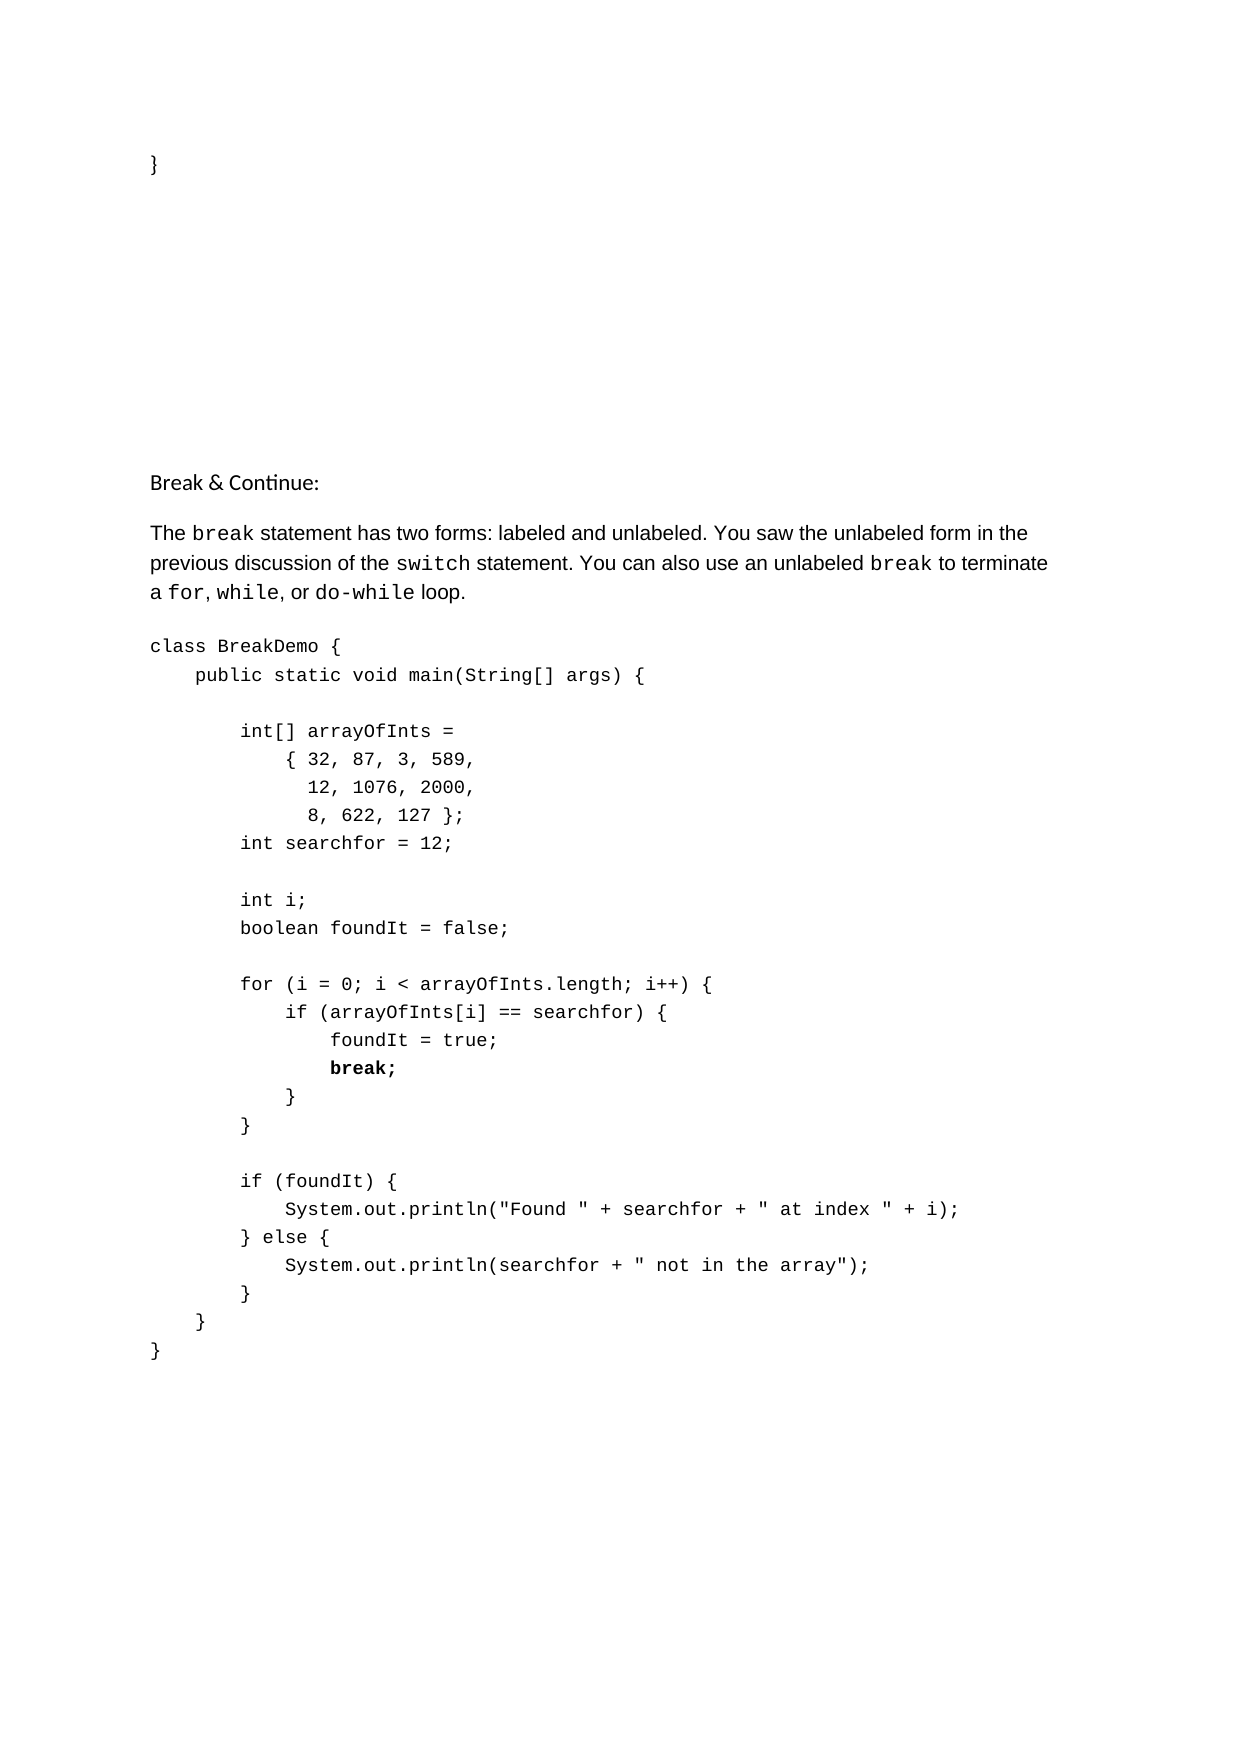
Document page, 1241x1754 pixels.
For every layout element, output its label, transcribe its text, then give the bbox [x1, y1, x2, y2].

text for (i = 0; i < arrayOfInts.length; i++) { [150, 968, 1090, 996]
text if (foundIt) { [150, 1165, 1090, 1193]
text System.out.println(searchfor + " not in the array"); [150, 1249, 1090, 1277]
text int searchfor = 12; [150, 827, 1090, 855]
text } else { [150, 1221, 1090, 1249]
text class BreakDemo { [150, 630, 1090, 658]
text public static void main(String[] args) { [150, 658, 1090, 687]
text 12, 1076, 2000, [150, 771, 1090, 799]
text The break statement has two forms: labeled and unlabeled. You saw the unlabeled form in the previous discussion of the switch statement. You can also use an unlabeled break to terminate a for, while, or do-while loop. [150, 521, 1090, 606]
text if (arrayOfInts[i] == searchfor) { [150, 996, 1090, 1024]
text break; [150, 1052, 1090, 1080]
text foundIt = true; [150, 1024, 1090, 1052]
text } [150, 1080, 1090, 1108]
text int[] arrayOfInts = [150, 715, 1090, 743]
text } [150, 1333, 1090, 1362]
text System.out.println("Found " + searchfor + " at index " + i); [150, 1193, 1090, 1221]
text 8, 622, 127 }; [150, 799, 1090, 827]
text } [150, 1108, 1090, 1137]
text } [150, 1277, 1090, 1305]
text } [150, 150, 1090, 178]
text } [150, 1305, 1090, 1333]
text { 32, 87, 3, 589, [150, 743, 1090, 771]
text int i; [150, 883, 1090, 912]
text Break & Continue: [150, 468, 1090, 496]
text boolean foundIt = false; [150, 912, 1090, 940]
